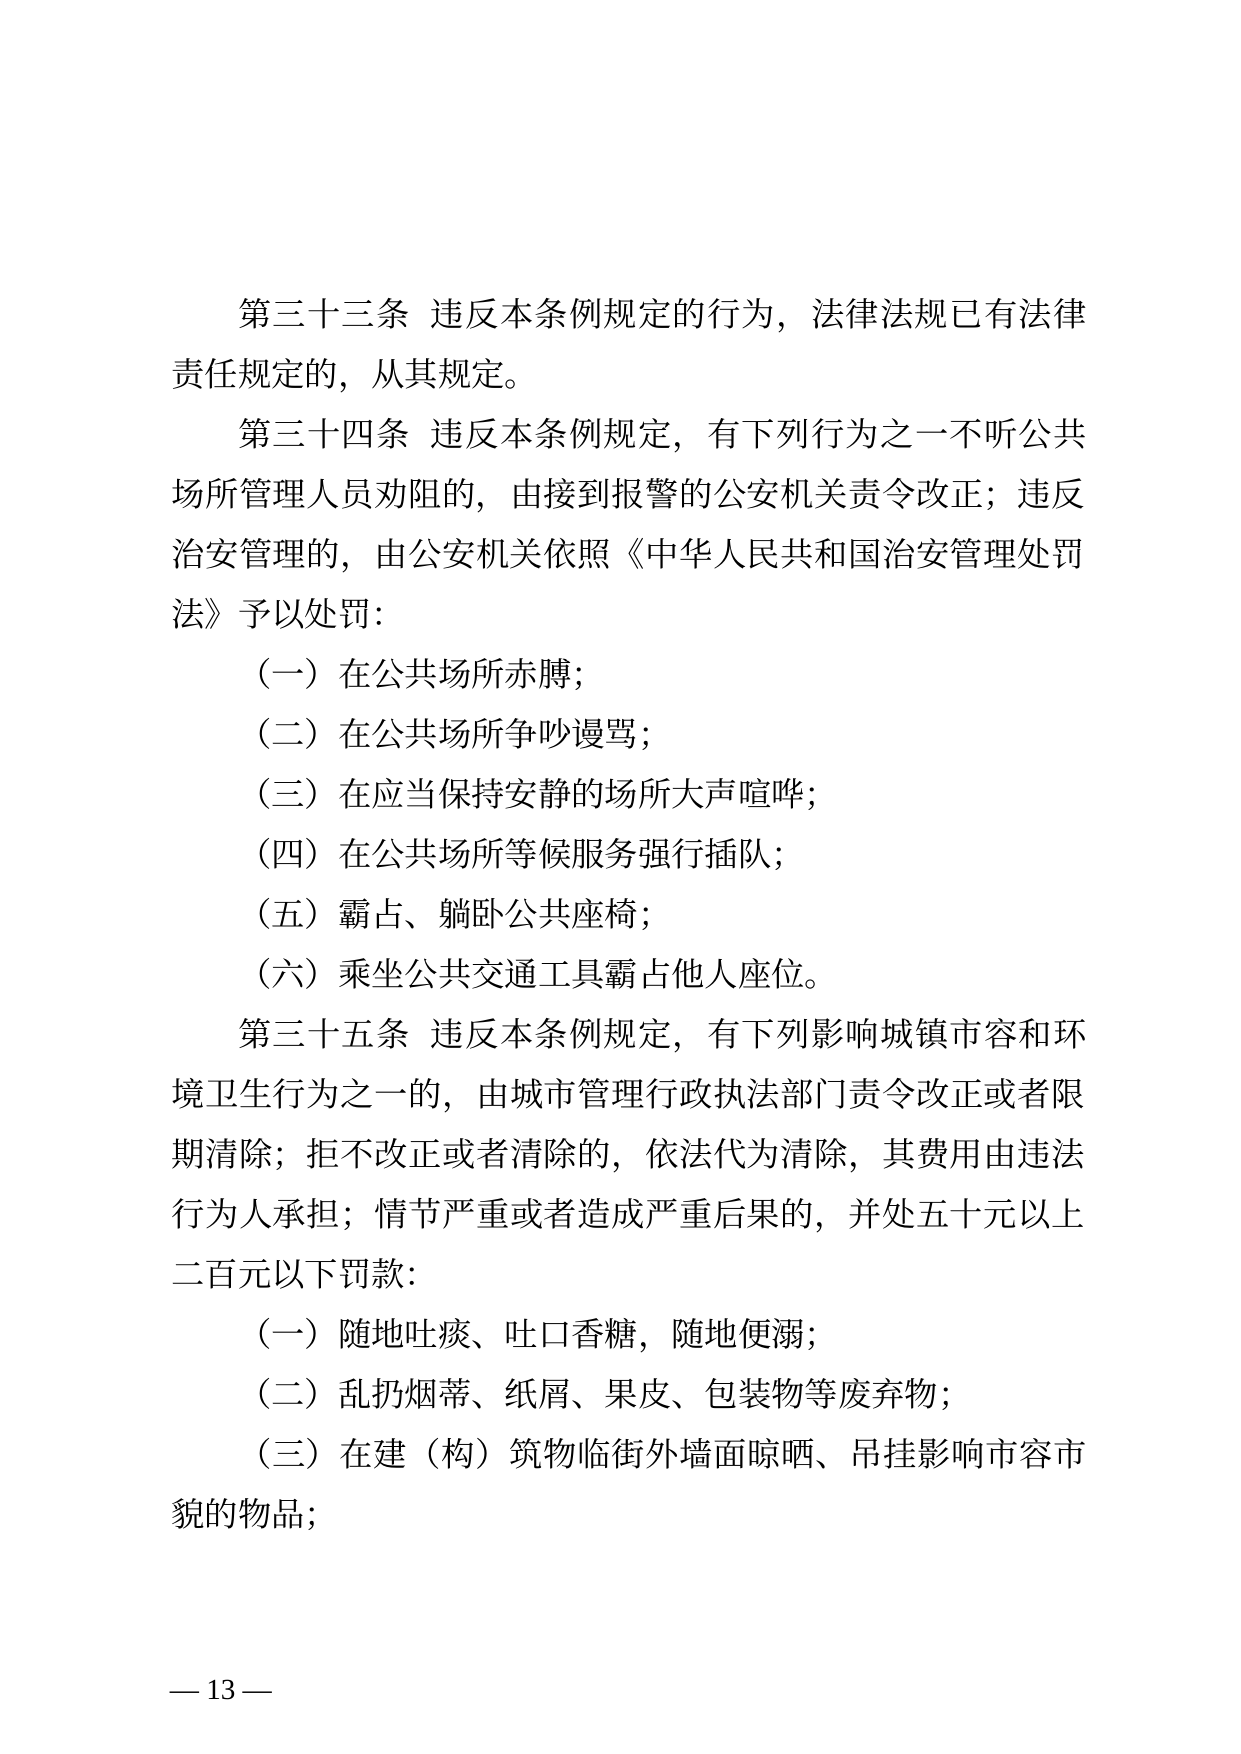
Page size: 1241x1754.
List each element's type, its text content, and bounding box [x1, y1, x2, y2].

text （一）在公共场所赤膊； [171, 638, 1087, 698]
text （五）霸占、躺卧公共座椅； [171, 878, 1087, 938]
text （二）在公共场所争吵谩骂； [171, 698, 1087, 758]
text （三）在应当保持安静的场所大声喧哗； [171, 758, 1087, 818]
text 第三十四条 违反本条例规定，有下列行为之一不听公共场所管理人员劝阻的，由接到报警的公安机关责令改正；违反治安管理的，由公安机关依照《中华人民共和国治安管理处罚法》予以处罚： [171, 398, 1087, 638]
text （二）乱扔烟蒂、纸屑、果皮、包装物等废弃物； [171, 1358, 1087, 1418]
text （三）在建（构）筑物临街外墙面晾晒、吊挂影响市容市貌的物品； [171, 1418, 1087, 1538]
text （四）在公共场所等候服务强行插队； [171, 818, 1087, 878]
text （六）乘坐公共交通工具霸占他人座位。 [171, 938, 1087, 998]
text （一）随地吐痰、吐口香糖，随地便溺； [171, 1298, 1087, 1358]
text 第三十五条 违反本条例规定，有下列影响城镇市容和环境卫生行为之一的，由城市管理行政执法部门责令改正或者限期清除；拒不改正或者清除的，依法代为清除，其费用由违法行为人承担；情节严重或者造成严重后果的，并处五十元以上二百元以下罚款： [171, 998, 1087, 1298]
text 第三十三条 违反本条例规定的行为，法律法规已有法律责任规定的，从其规定。 [171, 278, 1087, 398]
